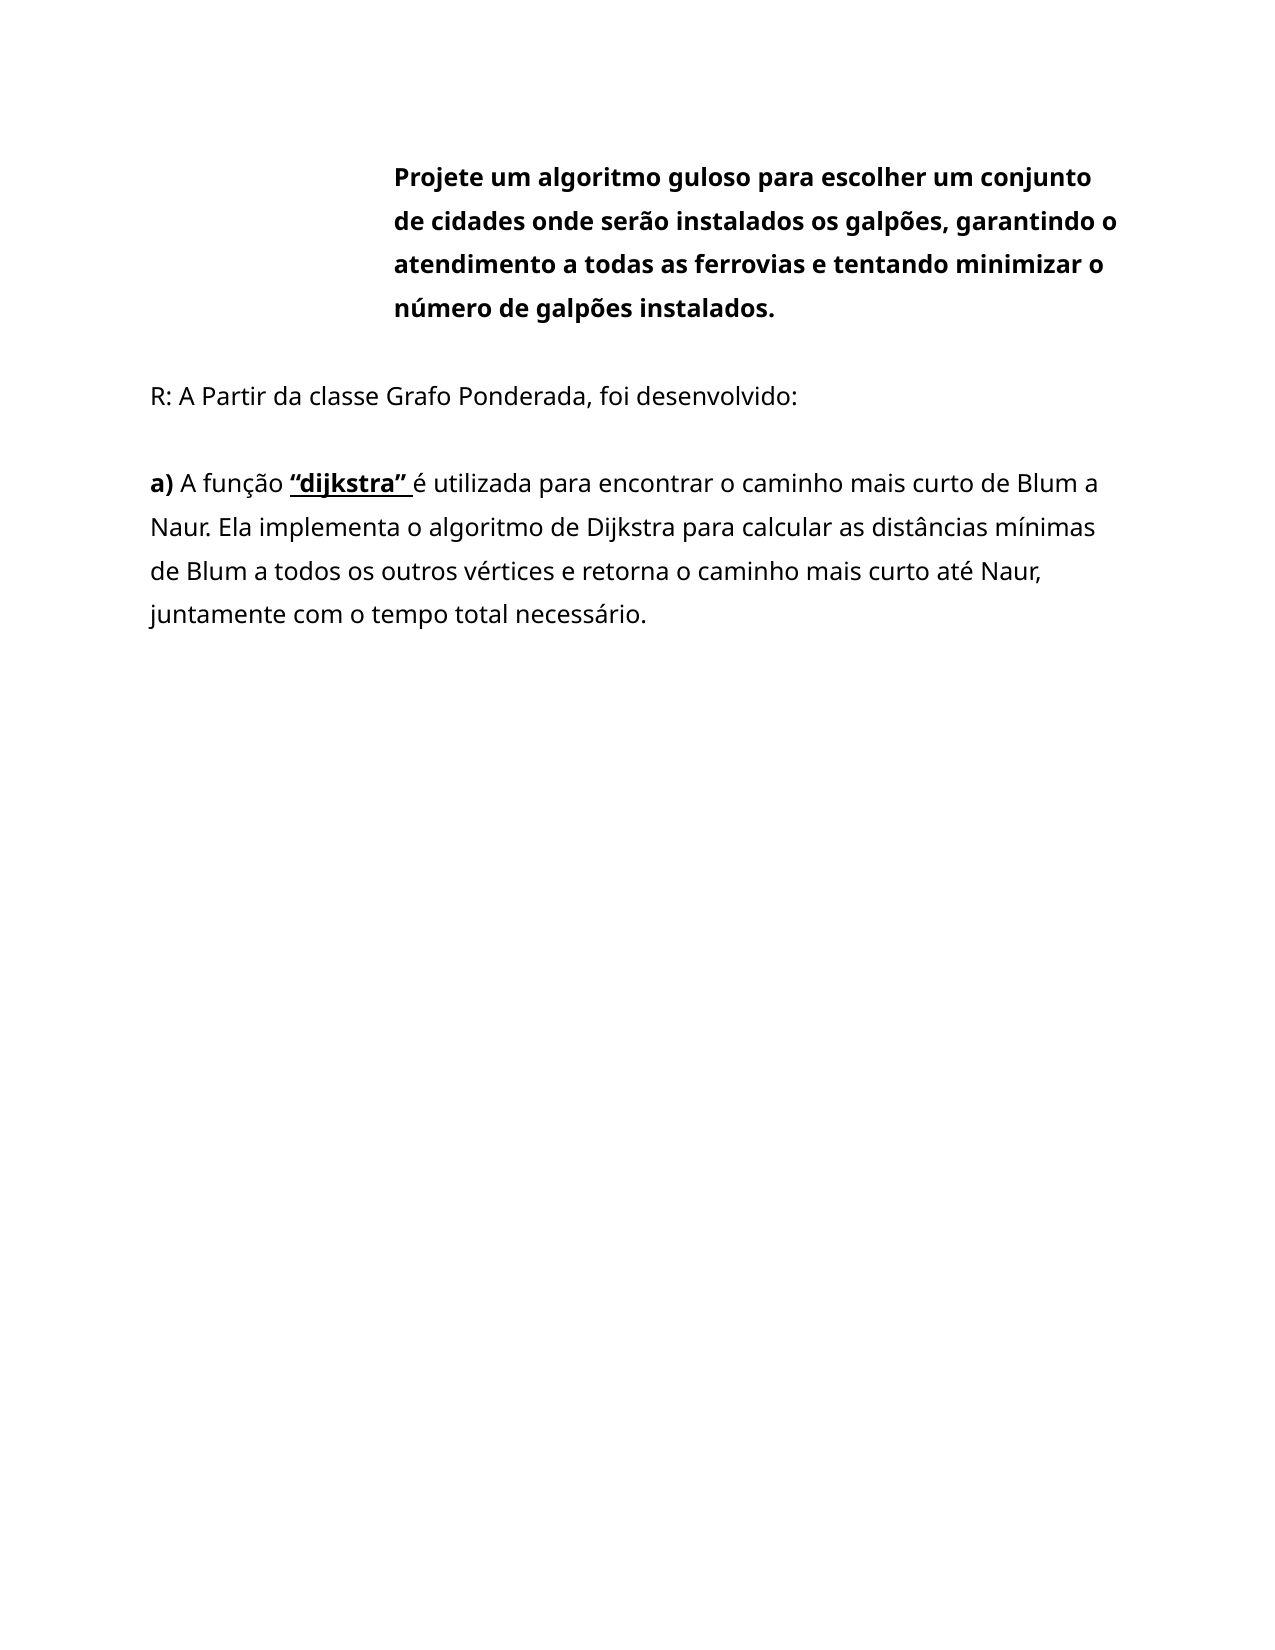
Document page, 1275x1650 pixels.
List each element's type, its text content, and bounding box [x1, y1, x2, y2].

text a) A função “dijkstra” é utilizada para encontrar o caminho mais curto de Blum a Naur. Ela implementa o algoritmo de Dijkstra para calcular as distâncias mínimas de Blum a todos os outros vértices e retorna o caminho mais curto até Naur, juntamente com o tempo total necessário. [150, 456, 1125, 631]
text R: A Partir da classe Grafo Ponderada, foi desenvolvido: [150, 369, 1125, 412]
